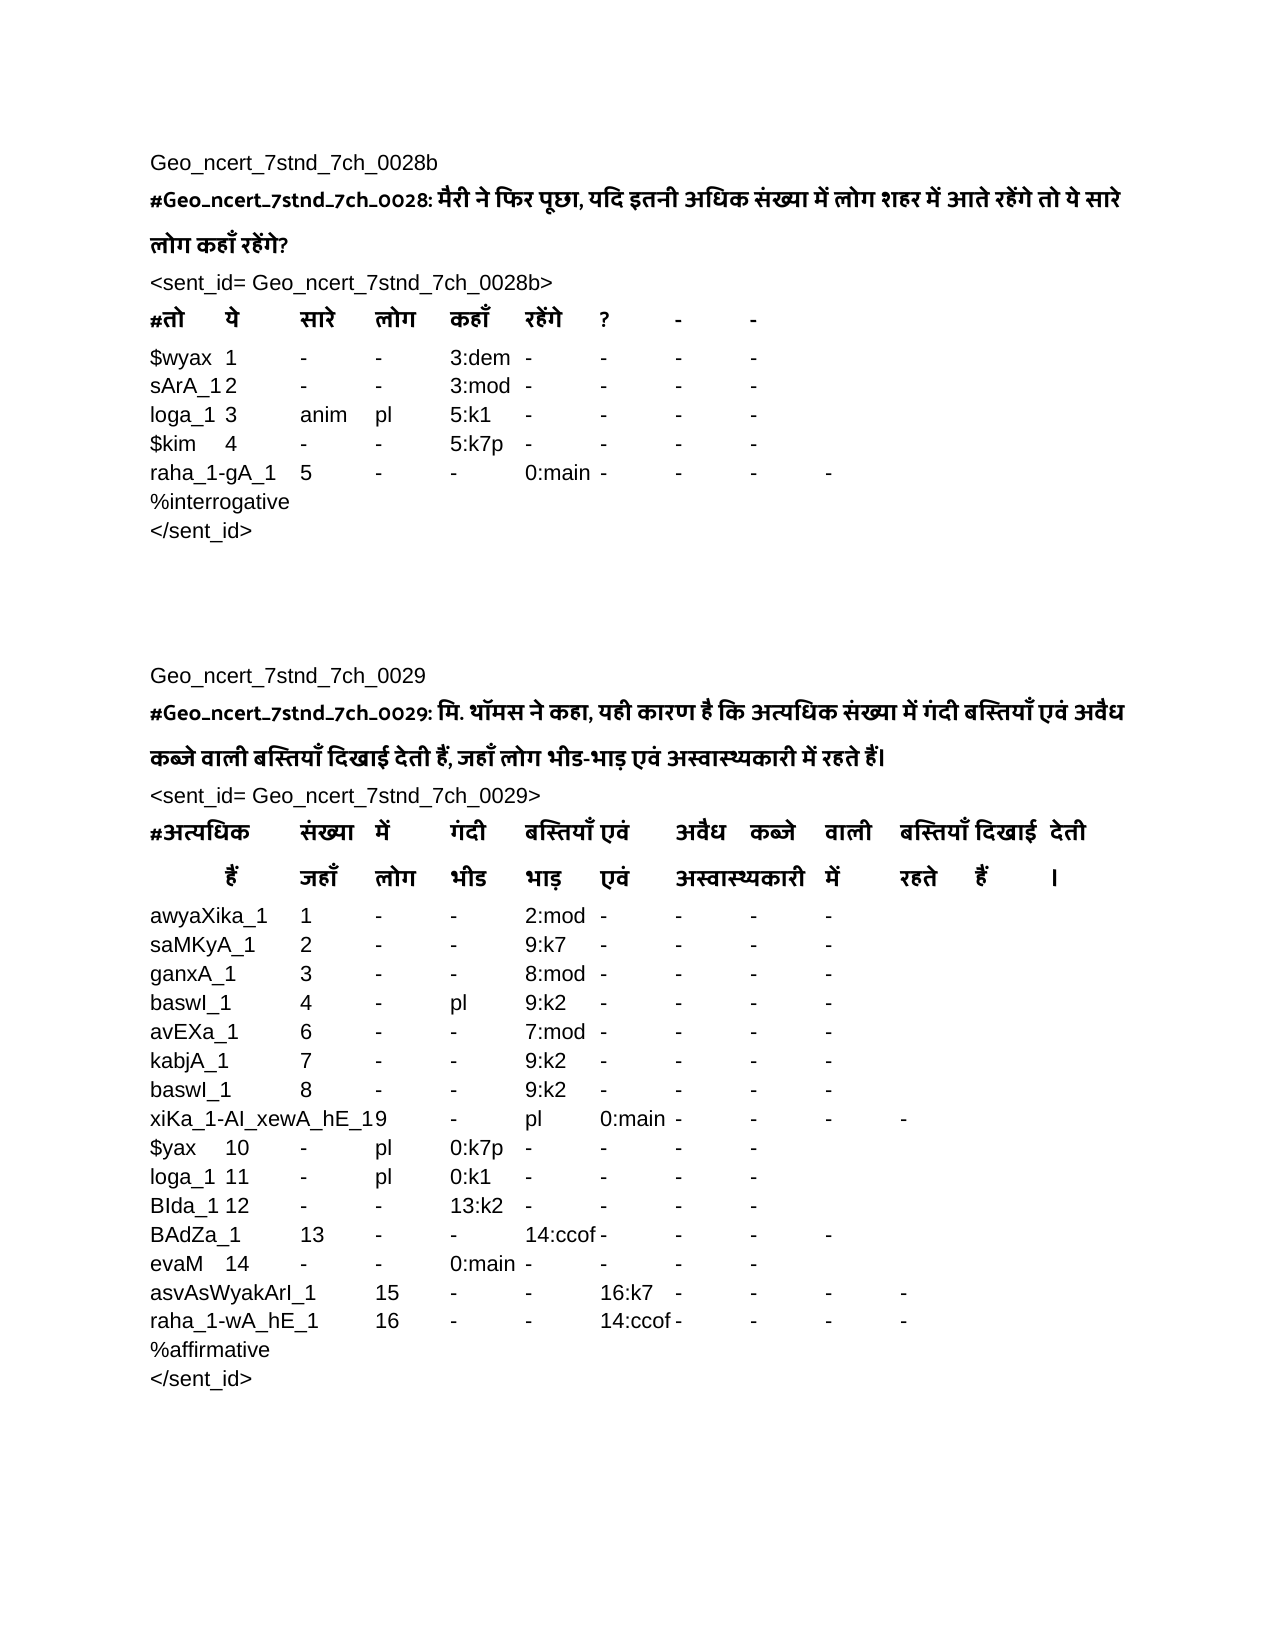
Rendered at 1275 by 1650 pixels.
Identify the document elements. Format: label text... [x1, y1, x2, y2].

text Geo_ncert_7stnd_7ch_0028b [150, 150, 1125, 175]
text awyaXika_1 1 - - 2:mod - - - - [150, 903, 1125, 928]
text #Geo_ncert_7stnd_7ch_0028: मैरी ने फिर पूछा, यदि इतनी अधिक संख्या में लोग शहर में आते रहेंगे तो ये सारे लोग कहाँ रहेंगे? [150, 179, 1125, 264]
text #तो ये सारे लोग कहाँ रहेंगे ? - - [150, 299, 1125, 338]
text xiKa_1-AI_xewA_hE_1 9 - pl 0:main - - - - [150, 1106, 1125, 1131]
text kabjA_1 7 - - 9:k2 - - - - [150, 1048, 1125, 1073]
text <sent_id= Geo_ncert_7stnd_7ch_0029> [150, 783, 1125, 808]
text evaM 14 - - 0:main - - - - [150, 1251, 1125, 1276]
text $yax 10 - pl 0:k7p - - - - [150, 1135, 1125, 1160]
text $kim 4 - - 5:k7p - - - - [150, 431, 1125, 457]
text </sent_id> [150, 1366, 1125, 1392]
text sArA_1 2 - - 3:mod - - - - [150, 373, 1125, 399]
text BIda_1 12 - - 13:k2 - - - - [150, 1193, 1125, 1218]
text raha_1-gA_1 5 - - 0:main - - - - [150, 460, 1125, 486]
text #Geo_ncert_7stnd_7ch_0029: मि. थॉमस ने कहा, यही कारण है कि अत्यधिक संख्या में गंदी बस्तियाँ एवं अवैध कब्जे वाली बस्तियाँ दिखाई देती हैं, जहाँ लोग भीड-भाड़ एवं अस्वास्थ्यकारी में रहते हैं। [150, 692, 1125, 777]
text <sent_id= Geo_ncert_7stnd_7ch_0028b> [150, 270, 1125, 295]
text Geo_ncert_7stnd_7ch_0029 [150, 663, 1125, 688]
text asvAsWyakArI_1 15 - - 16:k7 - - - - [150, 1279, 1125, 1305]
text loga_1 11 - pl 0:k1 - - - - [150, 1164, 1125, 1189]
text ganxA_1 3 - - 8:mod - - - - [150, 961, 1125, 986]
text saMKyA_1 2 - - 9:k7 - - - - [150, 932, 1125, 957]
text #अत्यधिक संख्या में गंदी बस्तियाँ एवं अवैध कब्जे वाली बस्तियाँ दिखाई देती हैं जहाँ लोग भीड भाड़ एवं अस्वास्थ्यकारी में रहते हैं । [150, 812, 1125, 897]
text loga_1 3 anim pl 5:k1 - - - - [150, 402, 1125, 428]
text %affirmative [150, 1337, 1125, 1363]
text </sent_id> [150, 518, 1125, 543]
text BAdZa_1 13 - - 14:ccof - - - - [150, 1222, 1125, 1247]
text $wyax 1 - - 3:dem - - - - [150, 344, 1125, 370]
text raha_1-wA_hE_1 16 - - 14:ccof - - - - [150, 1308, 1125, 1334]
text avEXa_1 6 - - 7:mod - - - - [150, 1019, 1125, 1044]
text baswI_1 4 - pl 9:k2 - - - - [150, 990, 1125, 1015]
text %interrogative [150, 489, 1125, 514]
text baswI_1 8 - - 9:k2 - - - - [150, 1077, 1125, 1102]
